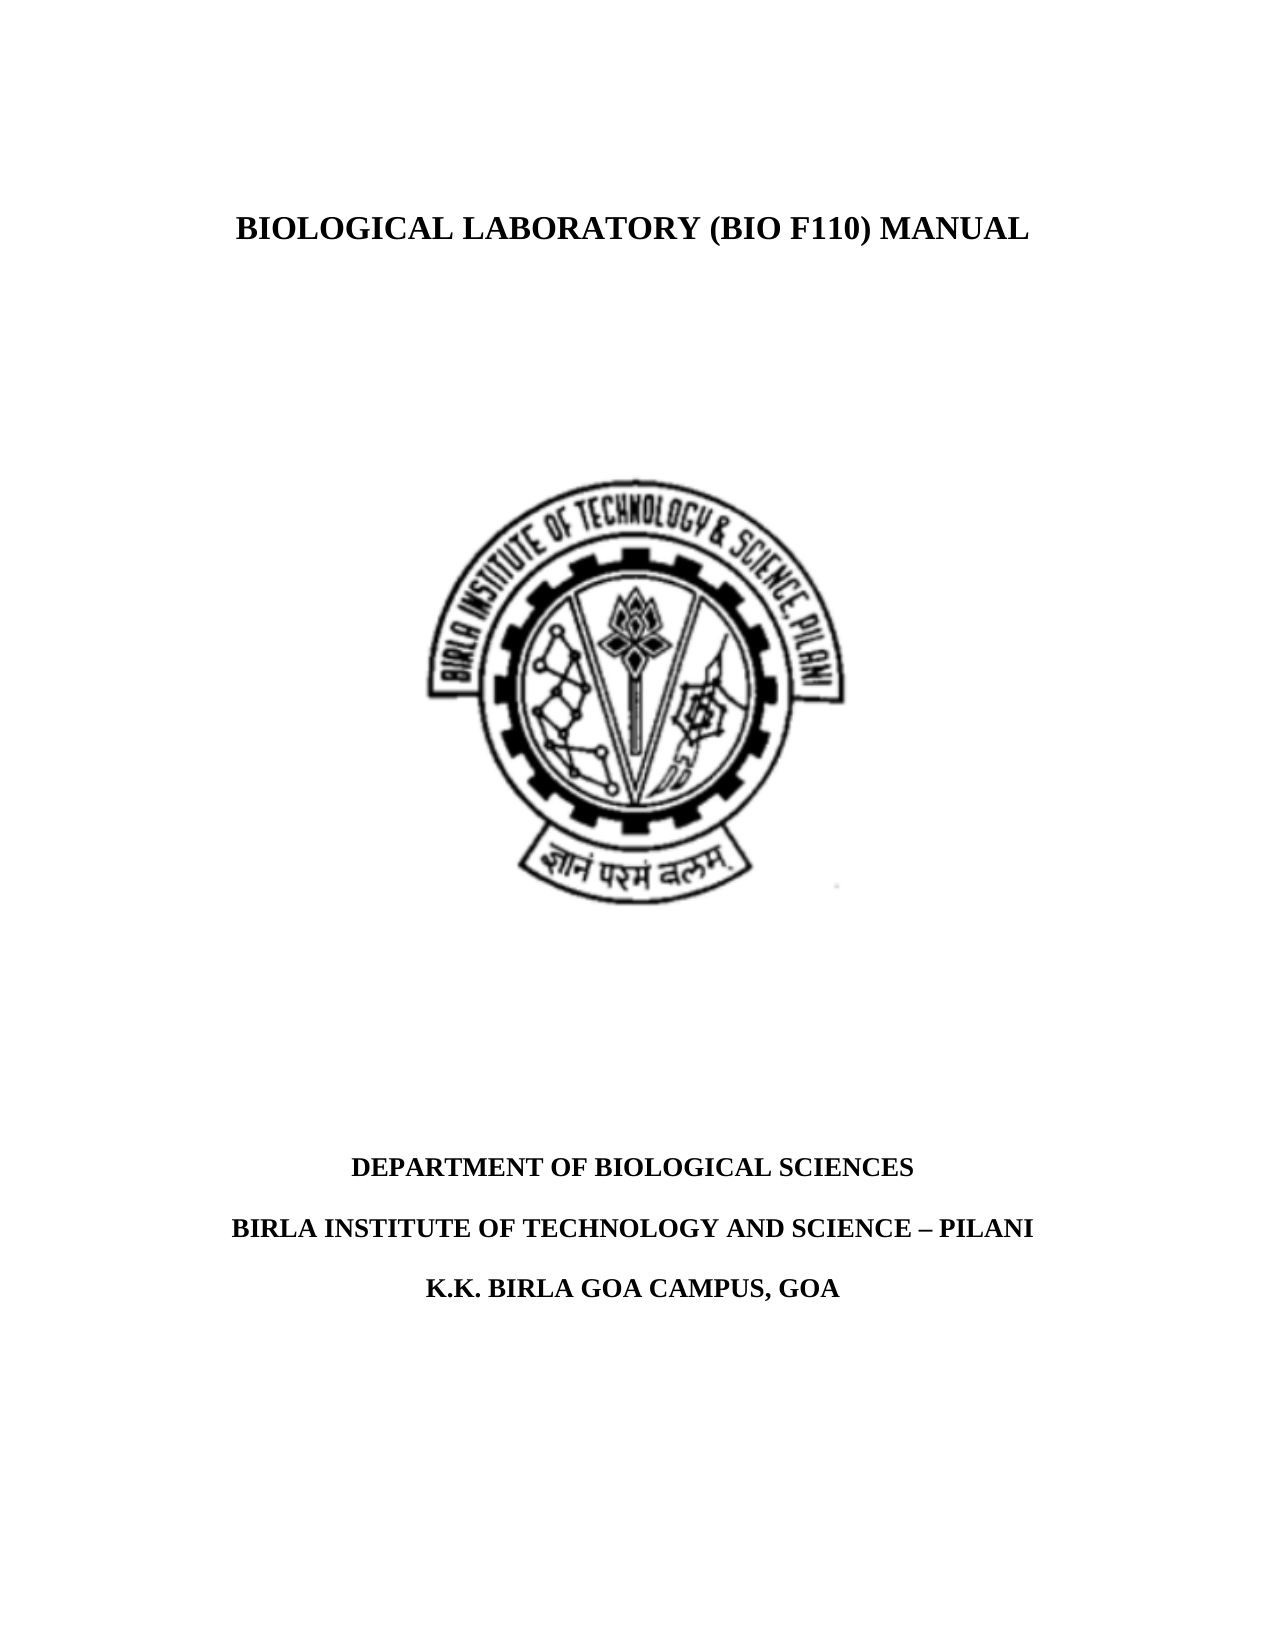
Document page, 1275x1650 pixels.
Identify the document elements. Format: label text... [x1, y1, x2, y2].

text BIOLOGICAL LABORATORY (BIO F110) MANUAL [141, 208, 1125, 246]
text BIRLA INSTITUTE OF TECHNOLOGY AND SCIENCE – PILANI [141, 1212, 1125, 1243]
picture [365, 453, 900, 942]
text K.K. BIRLA GOA CAMPUS, GOA [141, 1272, 1125, 1303]
text DEPARTMENT OF BIOLOGICAL SCIENCES [141, 1151, 1125, 1183]
